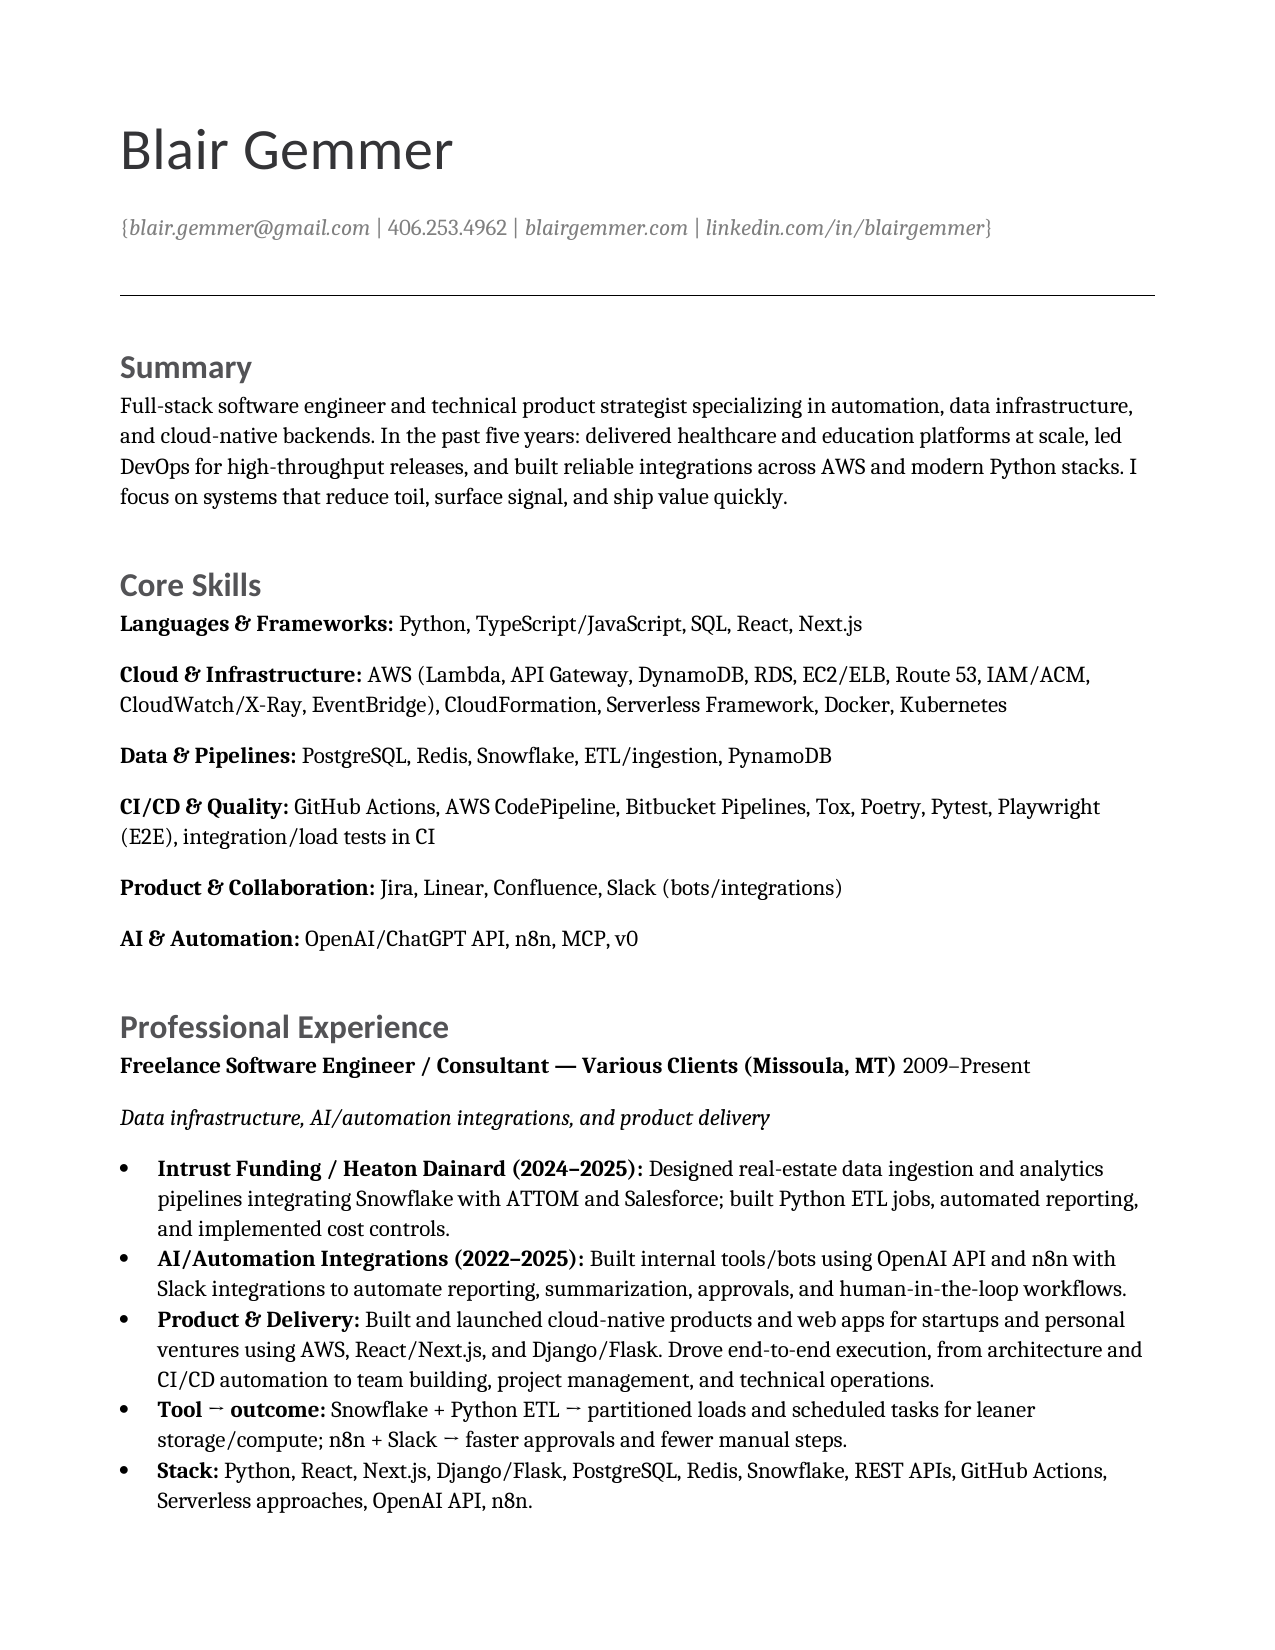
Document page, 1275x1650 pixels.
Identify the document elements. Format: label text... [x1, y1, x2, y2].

list AI/Automation Integrations (2022–2025): Built internal tools/bots using OpenAI API and n8n with Slack integrations to automate reporting, summarization, approvals, and human-in-the-loop workflows. [120, 1246, 1155, 1302]
text Languages & Frameworks: Python, TypeScript/JavaScript, SQL, React, Next.js [120, 611, 1155, 637]
subtitle Summary [120, 346, 1155, 387]
text Data infrastructure, AI/automation integrations, and product delivery [120, 1104, 1155, 1131]
list Stack: Python, React, Next.js, Django/Flask, PostgreSQL, Redis, Snowflake, REST APIs, GitHub Actions, Serverless approaches, OpenAI API, n8n. [120, 1457, 1155, 1514]
list Tool → outcome: Snowflake + Python ETL → partitioned loads and scheduled tasks for leaner storage/compute; n8n + Slack → faster approvals and fewer manual steps. [120, 1397, 1155, 1453]
list Intrust Funding / Heaton Dainard (2024–2025): Designed real-estate data ingestion and analytics pipelines integrating Snowflake with ATTOM and Salesforce; built Python ETL jobs, automated reporting, and implemented cost controls. [120, 1155, 1155, 1242]
text Product & Collaboration: Jira, Linear, Confluence, Slack (bots/integrations) [120, 875, 1155, 902]
text Blair Gemmer [120, 112, 1155, 184]
subtitle Core Skills [120, 564, 1155, 604]
text AI & Automation: OpenAI/ChatGPT API, n8n, MCP, v0 [120, 926, 1155, 953]
text {blair.gemmer@gmail.com | 406.253.4962 | blairgemmer.com | linkedin.com/in/blairgemmer} [120, 215, 1155, 242]
list Product & Delivery: Built and launched cloud-native products and web apps for startups and personal ventures using AWS, React/Next.js, and Django/Flask. Drove end-to-end execution, from architecture and CI/CD automation to team building, project management, and technical operations. [120, 1306, 1155, 1393]
text Full-stack software engineer and technical product strategist specializing in automation, data infrastructure, and cloud-native backends. In the past five years: delivered healthcare and education platforms at scale, led DevOps for high-throughput releases, and built reliable integrations across AWS and modern Python stacks. I focus on systems that reduce toil, surface signal, and ship value quickly. [120, 393, 1155, 510]
text Freelance Software Engineer / Consultant — Various Clients (Missoula, MT) 2009–Present [120, 1053, 1155, 1079]
subtitle Professional Experience [120, 1006, 1155, 1047]
text Cloud & Infrastructure: AWS (Lambda, API Gateway, DynamoDB, RDS, EC2/ELB, Route 53, IAM/ACM, CloudWatch/X-Ray, EventBridge), CloudFormation, Serverless Framework, Docker, Kubernetes [120, 662, 1155, 718]
text CI/CD & Quality: GitHub Actions, AWS CodePipeline, Bitbucket Pipelines, Tox, Poetry, Pytest, Playwright (E2E), integration/load tests in CI [120, 794, 1155, 851]
text Data & Pipelines: PostgreSQL, Redis, Snowflake, ETL/ingestion, PynamoDB [120, 743, 1155, 769]
